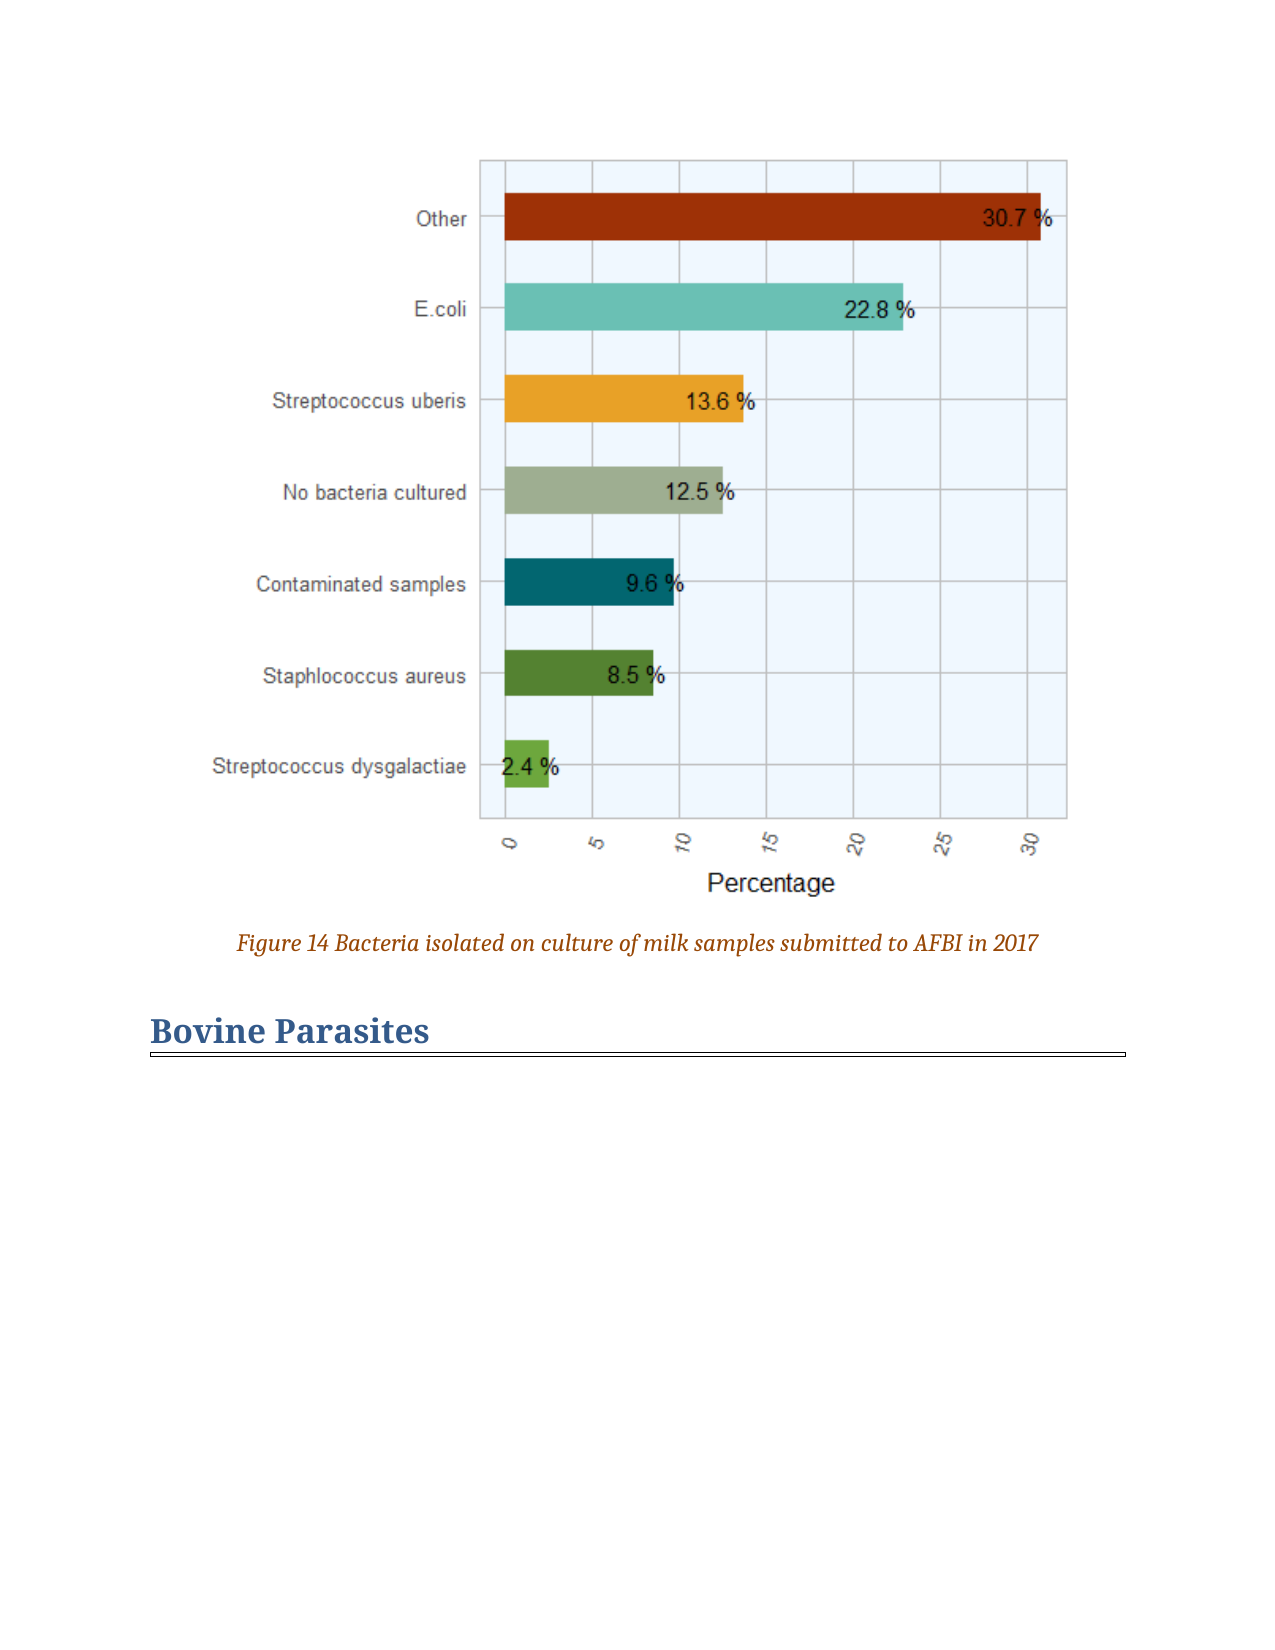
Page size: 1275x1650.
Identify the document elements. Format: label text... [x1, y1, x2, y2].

picture [168, 150, 1079, 908]
text Figure 14 Bacteria isolated on culture of milk samples submitted to AFBI in 2017 [150, 929, 1125, 957]
subtitle Bovine Parasites [150, 1007, 1125, 1052]
